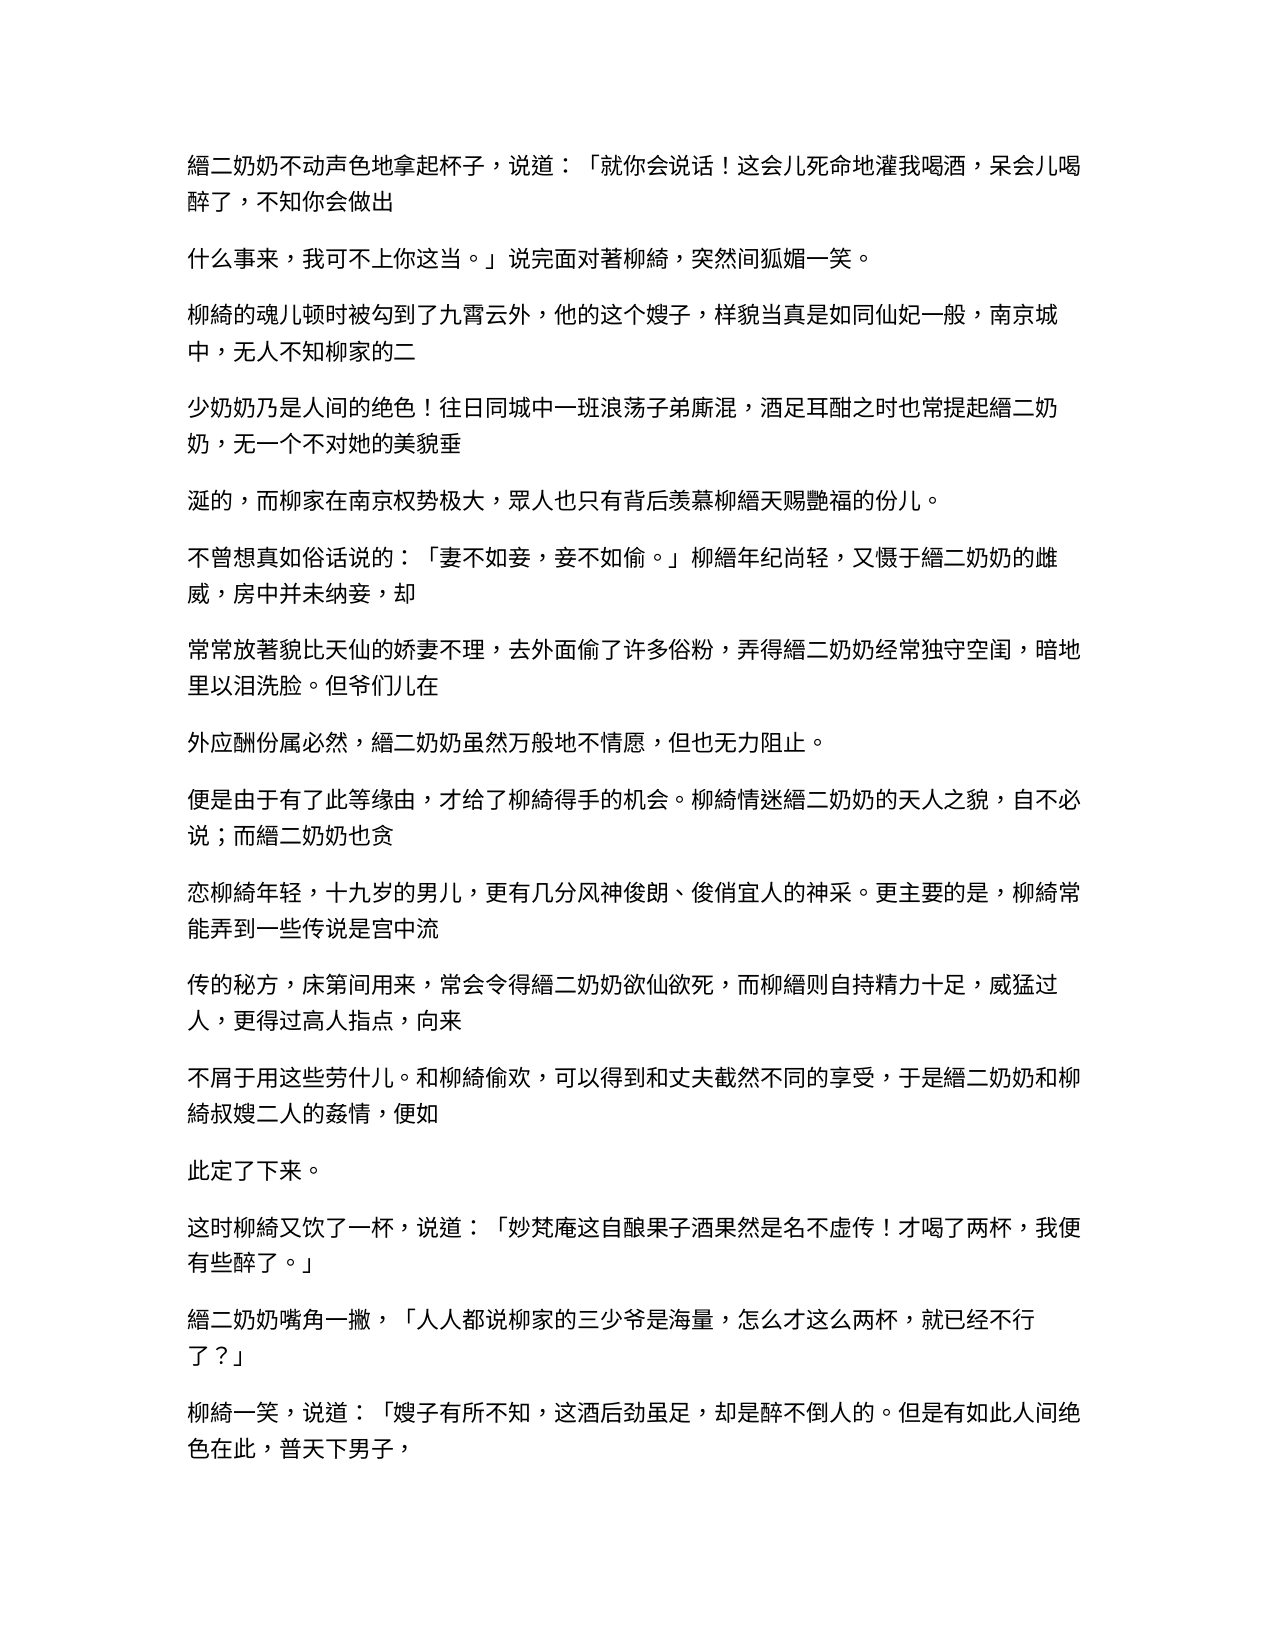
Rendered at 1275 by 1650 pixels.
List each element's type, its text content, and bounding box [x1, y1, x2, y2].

text 传的秘方，床第间用来，常会令得縉二奶奶欲仙欲死，而柳縉则自持精力十足，威猛过人，更得过高人指点，向来 [187, 969, 1087, 1036]
text 什么事来，我可不上你这当。」说完面对著柳綺，突然间狐媚一笑。 [187, 243, 1087, 274]
text 不屑于用这些劳什儿。和柳綺偷欢，可以得到和丈夫截然不同的享受，于是縉二奶奶和柳綺叔嫂二人的姦情，便如 [187, 1062, 1087, 1129]
text 不曾想真如俗话说的：「妻不如妾，妾不如偷。」柳縉年纪尚轻，又慑于縉二奶奶的雌威，房中并未纳妾，却 [187, 542, 1087, 609]
text 少奶奶乃是人间的绝色！往日同城中一班浪荡子弟廝混，酒足耳酣之时也常提起縉二奶奶，无一个不对她的美貌垂 [187, 392, 1087, 459]
text 便是由于有了此等缘由，才给了柳綺得手的机会。柳綺情迷縉二奶奶的天人之貌，自不必说；而縉二奶奶也贪 [187, 784, 1087, 851]
text 柳綺的魂儿顿时被勾到了九霄云外，他的这个嫂子，样貌当真是如同仙妃一般，南京城中，无人不知柳家的二 [187, 299, 1087, 367]
text 此定了下来。 [187, 1155, 1087, 1186]
text 縉二奶奶嘴角一撇，「人人都说柳家的三少爷是海量，怎么才这么两杯，就已经不行了？」 [187, 1304, 1087, 1371]
text 縉二奶奶不动声色地拿起杯子，说道：「就你会说话！这会儿死命地灌我喝酒，呆会儿喝醉了，不知你会做出 [187, 150, 1087, 217]
text 常常放著貌比天仙的娇妻不理，去外面偷了许多俗粉，弄得縉二奶奶经常独守空闺，暗地里以泪洗脸。但爷们儿在 [187, 634, 1087, 702]
text 外应酬份属必然，縉二奶奶虽然万般地不情愿，但也无力阻止。 [187, 727, 1087, 758]
text 恋柳綺年轻，十九岁的男儿，更有几分风神俊朗、俊俏宜人的神采。更主要的是，柳綺常能弄到一些传说是宫中流 [187, 877, 1087, 944]
text 这时柳綺又饮了一杯，说道：「妙梵庵这自酿果子酒果然是名不虚传！才喝了两杯，我便有些醉了。」 [187, 1211, 1087, 1279]
text 涎的，而柳家在南京权势极大，眾人也只有背后羡慕柳縉天赐艷福的份儿。 [187, 485, 1087, 516]
text 柳綺一笑，说道：「嫂子有所不知，这酒后劲虽足，却是醉不倒人的。但是有如此人间绝色在此，普天下男子， [187, 1397, 1087, 1464]
